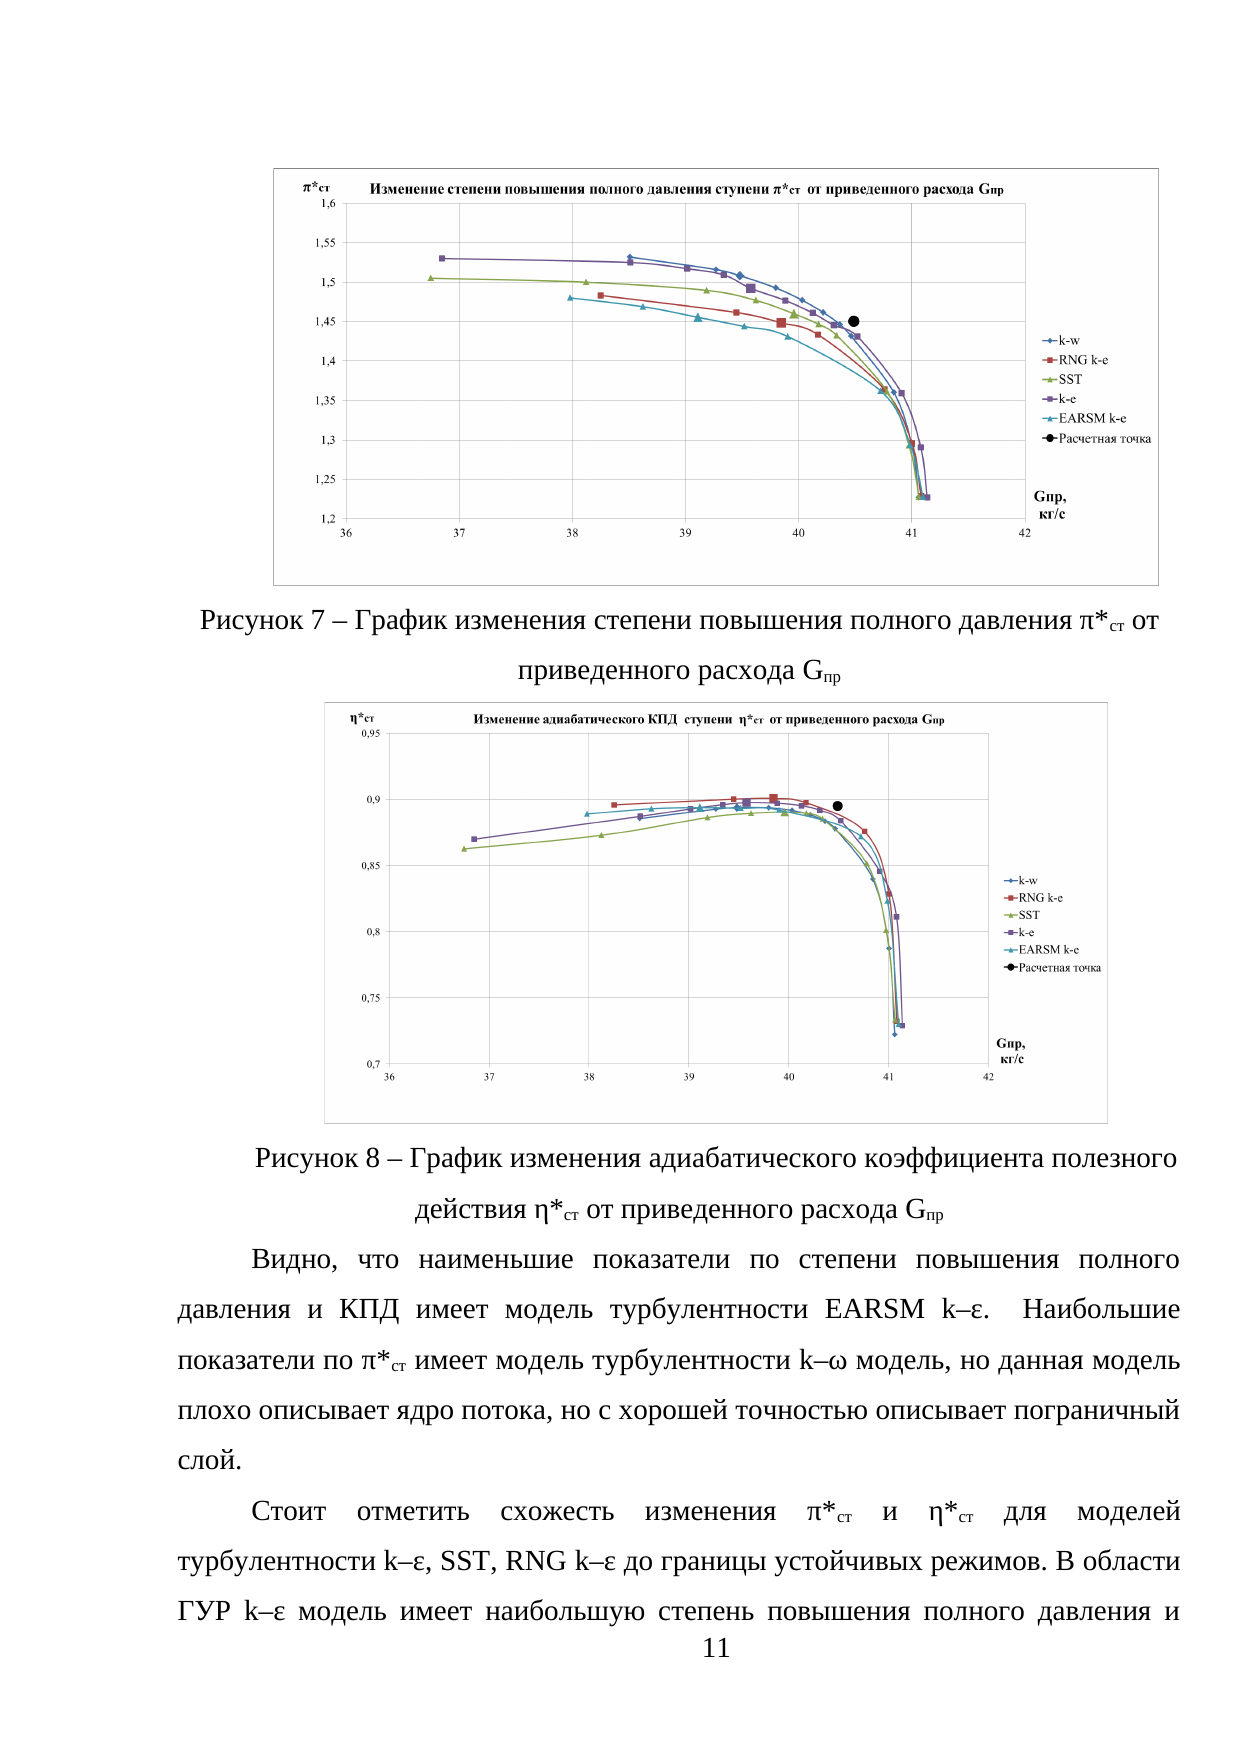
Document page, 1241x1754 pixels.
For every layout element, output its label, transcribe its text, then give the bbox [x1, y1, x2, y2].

picture [273, 168, 1159, 586]
text Видно, что наименьшие показатели по степени повышения полного давления и КПД имеет модель турбулентности EARSM k–ε. Наибольшие показатели по π*ст имеет модель турбулентности k–ω модель, но данная модель плохо описывает ядро потока, но с хорошей точностью описывает пограничный слой. [177, 1241, 1181, 1476]
picture [324, 702, 1108, 1124]
text Рисунок 8 – График изменения адиабатического коэффициента полезного действия η*ст от приведенного расхода Gпр [177, 1141, 1181, 1224]
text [177, 1493, 1181, 1627]
